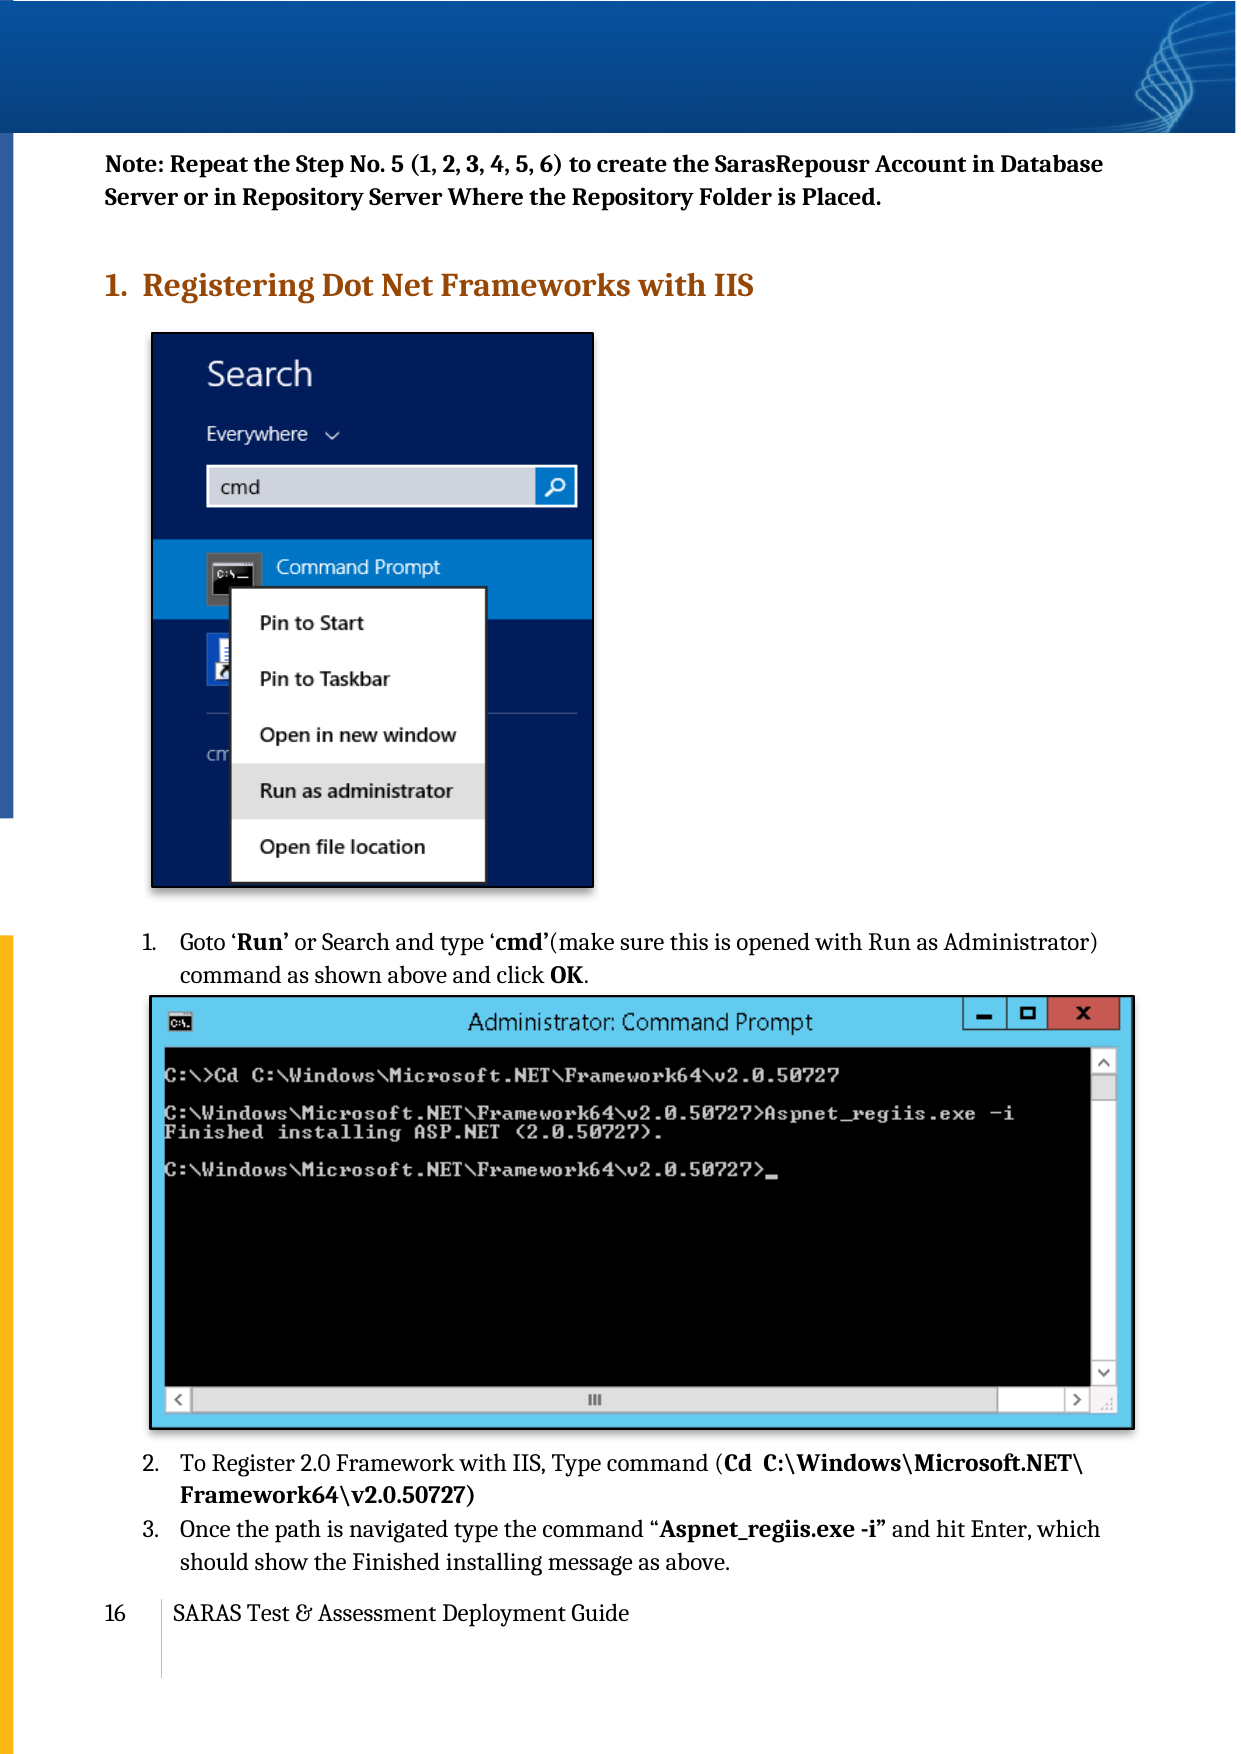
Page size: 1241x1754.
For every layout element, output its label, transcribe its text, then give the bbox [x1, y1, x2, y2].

picture [0, 1, 1236, 133]
list Once the path is navigated type the command “Aspnet_regiis.exe -i” and hit Enter, which should show the Finished installing message as above. [142, 1514, 1135, 1576]
subtitle Registering Dot Net Frameworks with IIS [105, 266, 1135, 304]
list Goto ‘Run’ or Search and type ‘cmd’(make sure this is opened with Run as Administrator) command as shown above and click OK. [142, 928, 1135, 990]
text Note: Repeat the Step No. 5 (1, 2, 3, 4, 5, 6) to create the SarasRepousr Account in Database Server or in Repository Server Where the Repository Folder is Placed. [105, 150, 1135, 212]
picture [153, 334, 592, 886]
picture [152, 997, 1133, 1428]
list To Register 2.0 Framework with IIS, Type command (Cd C:\Windows\Microsoft.NET\Framework64\v2.0.50727) [142, 1448, 1135, 1510]
